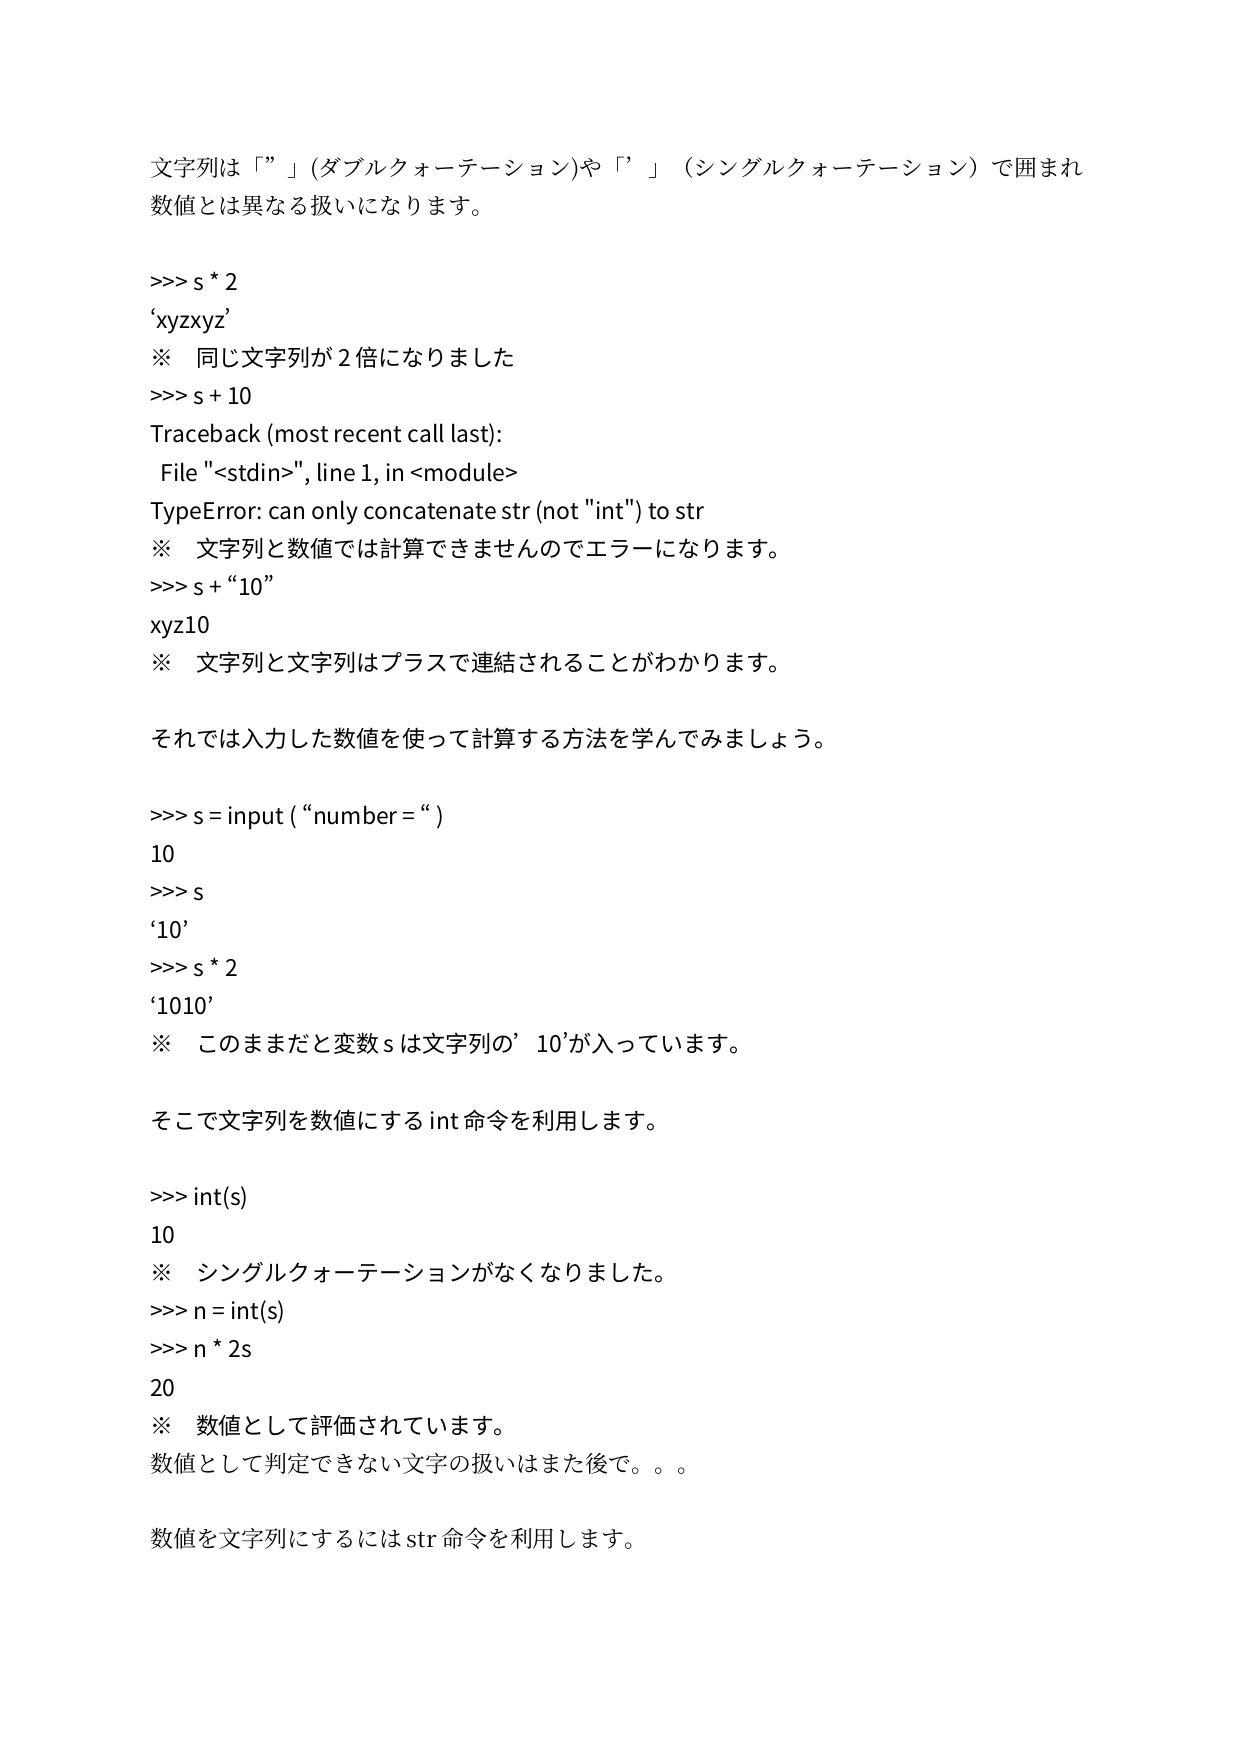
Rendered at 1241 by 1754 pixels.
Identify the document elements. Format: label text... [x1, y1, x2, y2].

text >>> s + “10” [150, 569, 1090, 602]
text それでは入力した数値を使って計算する方法を学んでみましょう。 [150, 721, 1090, 754]
text >>> n * 2s [150, 1331, 1090, 1364]
text ※ 文字列と数値では計算できませんのでエラーになります。 [150, 531, 1090, 564]
text ※ このままだと変数sは文字列の’10’が入っています。 [150, 1026, 1090, 1059]
text 20 [150, 1369, 1090, 1403]
text >>> n = int(s) [150, 1293, 1090, 1326]
text 10 [150, 1217, 1090, 1250]
text 数値として判定できない文字の扱いはまた後で。。。 [150, 1446, 1090, 1478]
text >>> int(s) [150, 1179, 1090, 1212]
text ‘10’ [150, 912, 1090, 945]
text ‘1010’ [150, 988, 1090, 1021]
text ※ 数値として評価されています。 [150, 1407, 1090, 1441]
text ※ 同じ文字列が2倍になりました [150, 340, 1090, 373]
text 数値を文字列にするにはstr命令を利用します。 [150, 1522, 1090, 1554]
text Traceback (most recent call last): [150, 416, 1090, 449]
text >>> s + 10 [150, 378, 1090, 411]
text ※ 文字列と文字列はプラスで連結されることがわかります。 [150, 645, 1090, 678]
text >>> s = input ( “number = “ ) [150, 797, 1090, 831]
text そこで文字列を数値にするint命令を利用します。 [150, 1102, 1090, 1136]
text ‘xyzxyz’ [150, 302, 1090, 335]
text File "<stdin>", line 1, in <module> [150, 454, 1090, 488]
text xyz10 [150, 607, 1090, 640]
text 文字列は「”」(ダブルクォーテーション)や「’」（シングルクォーテーション）で囲まれ数値とは異なる扱いになります。 [150, 150, 1090, 221]
text 10 [150, 836, 1090, 869]
text >>> s * 2 [150, 950, 1090, 983]
text >>> s [150, 874, 1090, 907]
text TypeError: can only concatenate str (not "int") to str [150, 492, 1090, 526]
text ※ シングルクォーテーションがなくなりました。 [150, 1255, 1090, 1288]
text >>> s * 2 [150, 264, 1090, 297]
